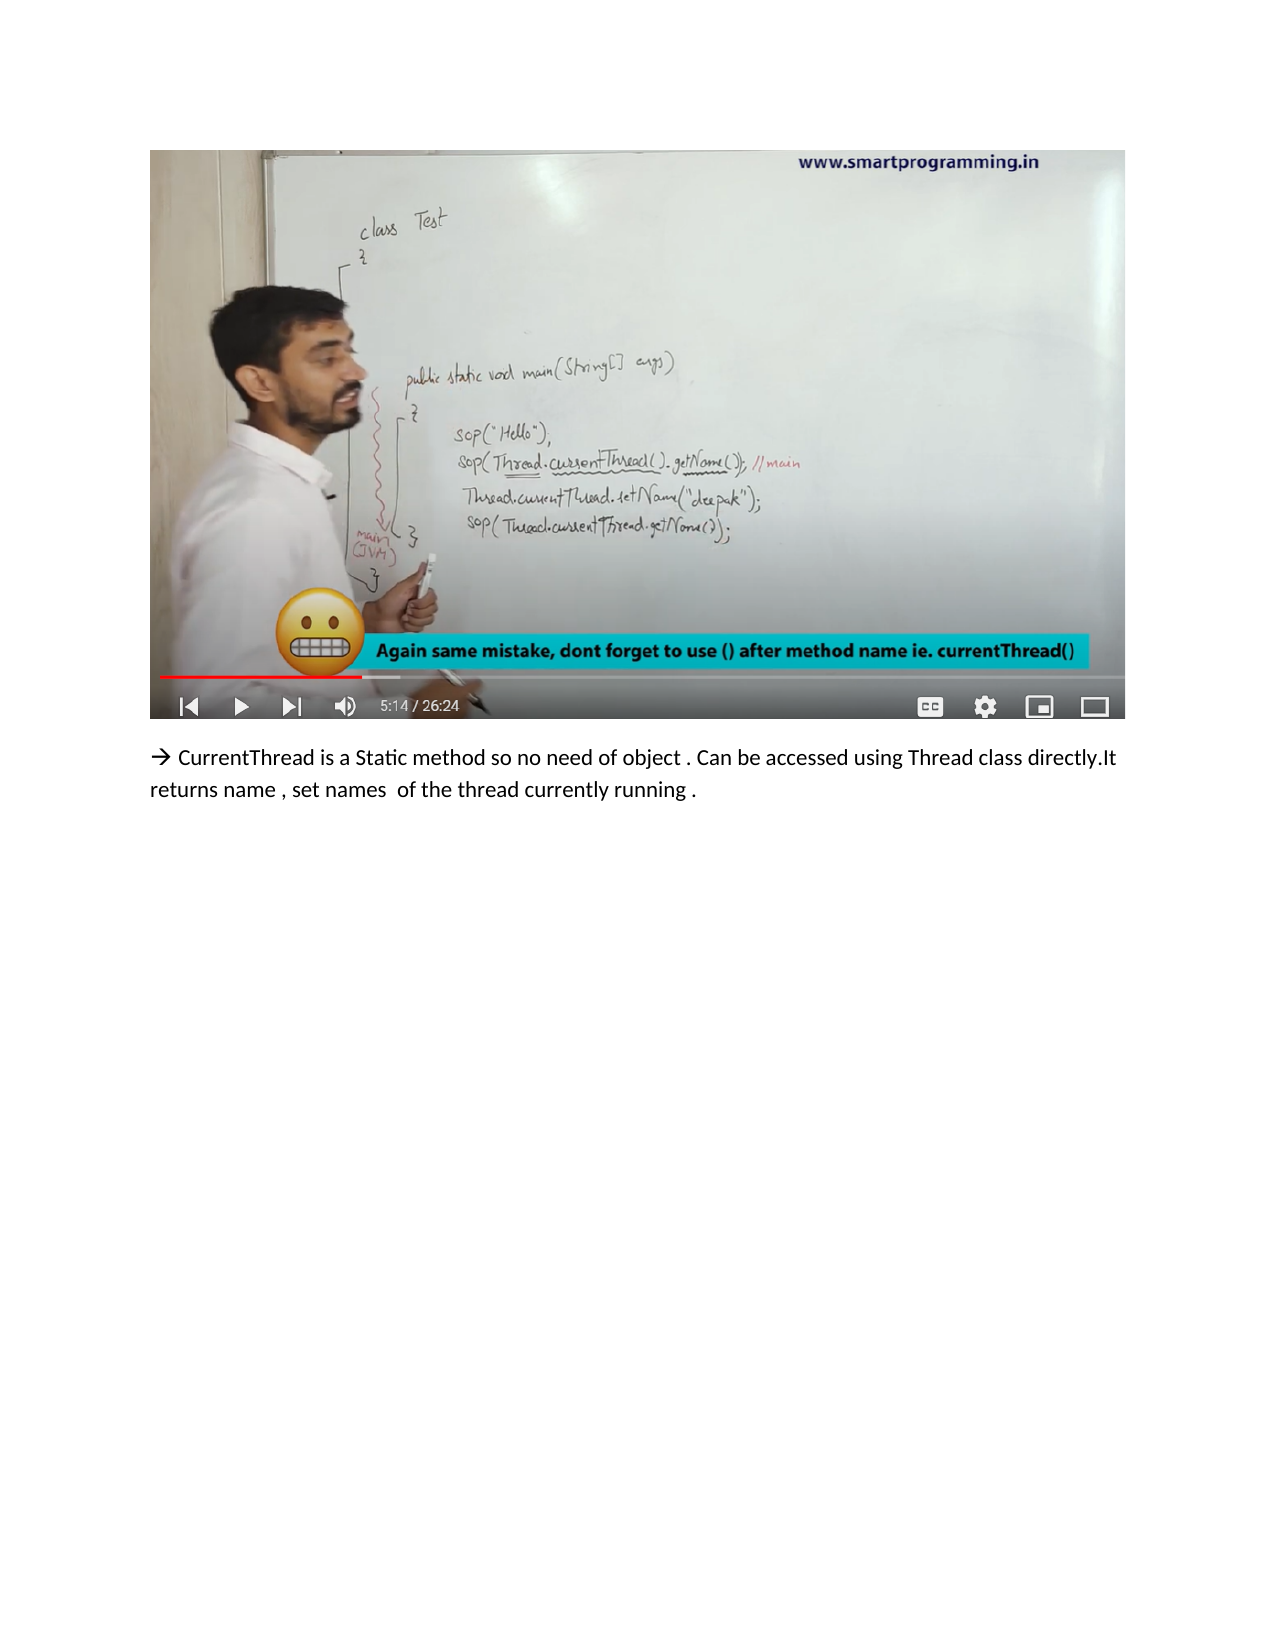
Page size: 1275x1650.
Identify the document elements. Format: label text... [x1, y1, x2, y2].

text CurrentThread is a Static method so no need of object . Can be accessed using Thread class directly.It returns name , set names of the thread currently running . [150, 743, 1125, 803]
picture [150, 150, 1125, 719]
